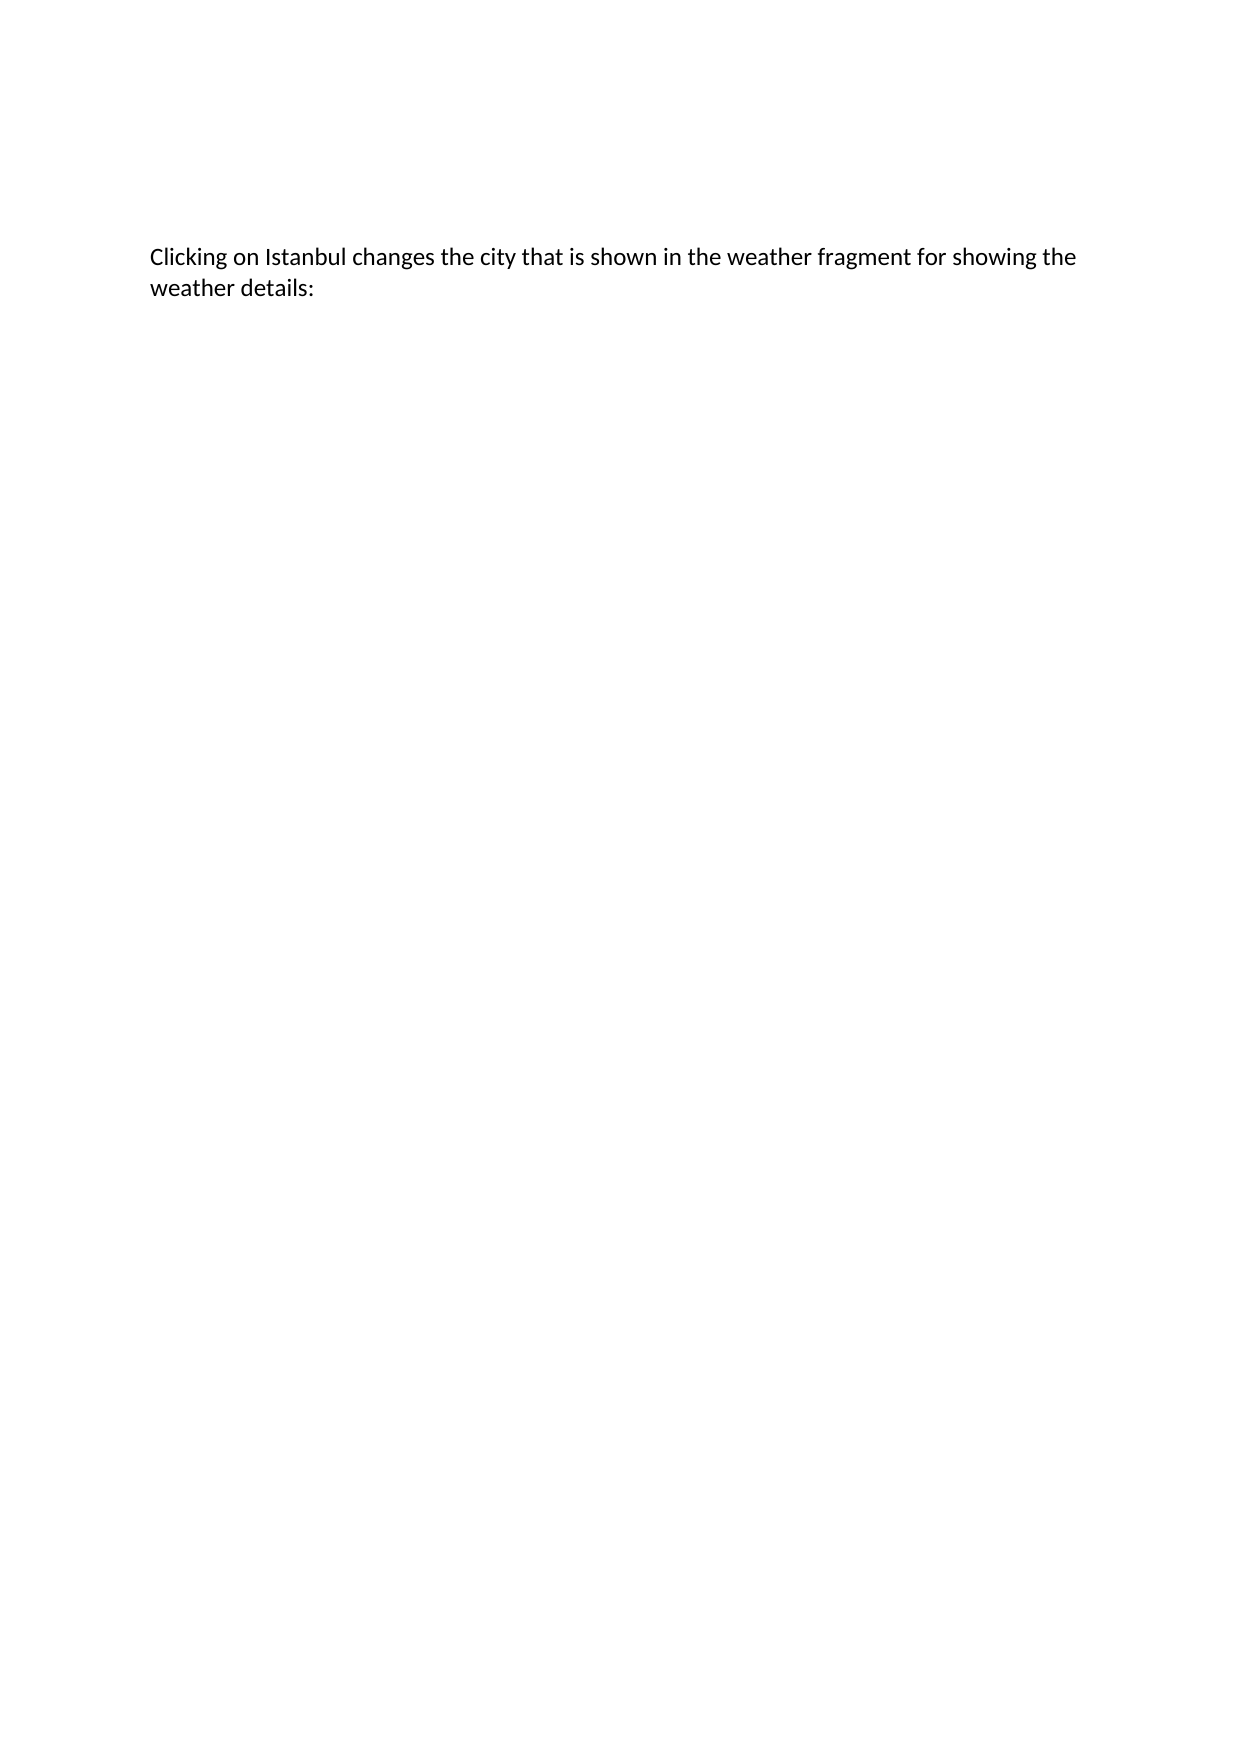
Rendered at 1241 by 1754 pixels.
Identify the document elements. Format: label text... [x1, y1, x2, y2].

text Clicking on Istanbul changes the city that is shown in the weather fragment for showing the weather details: [150, 242, 1090, 303]
